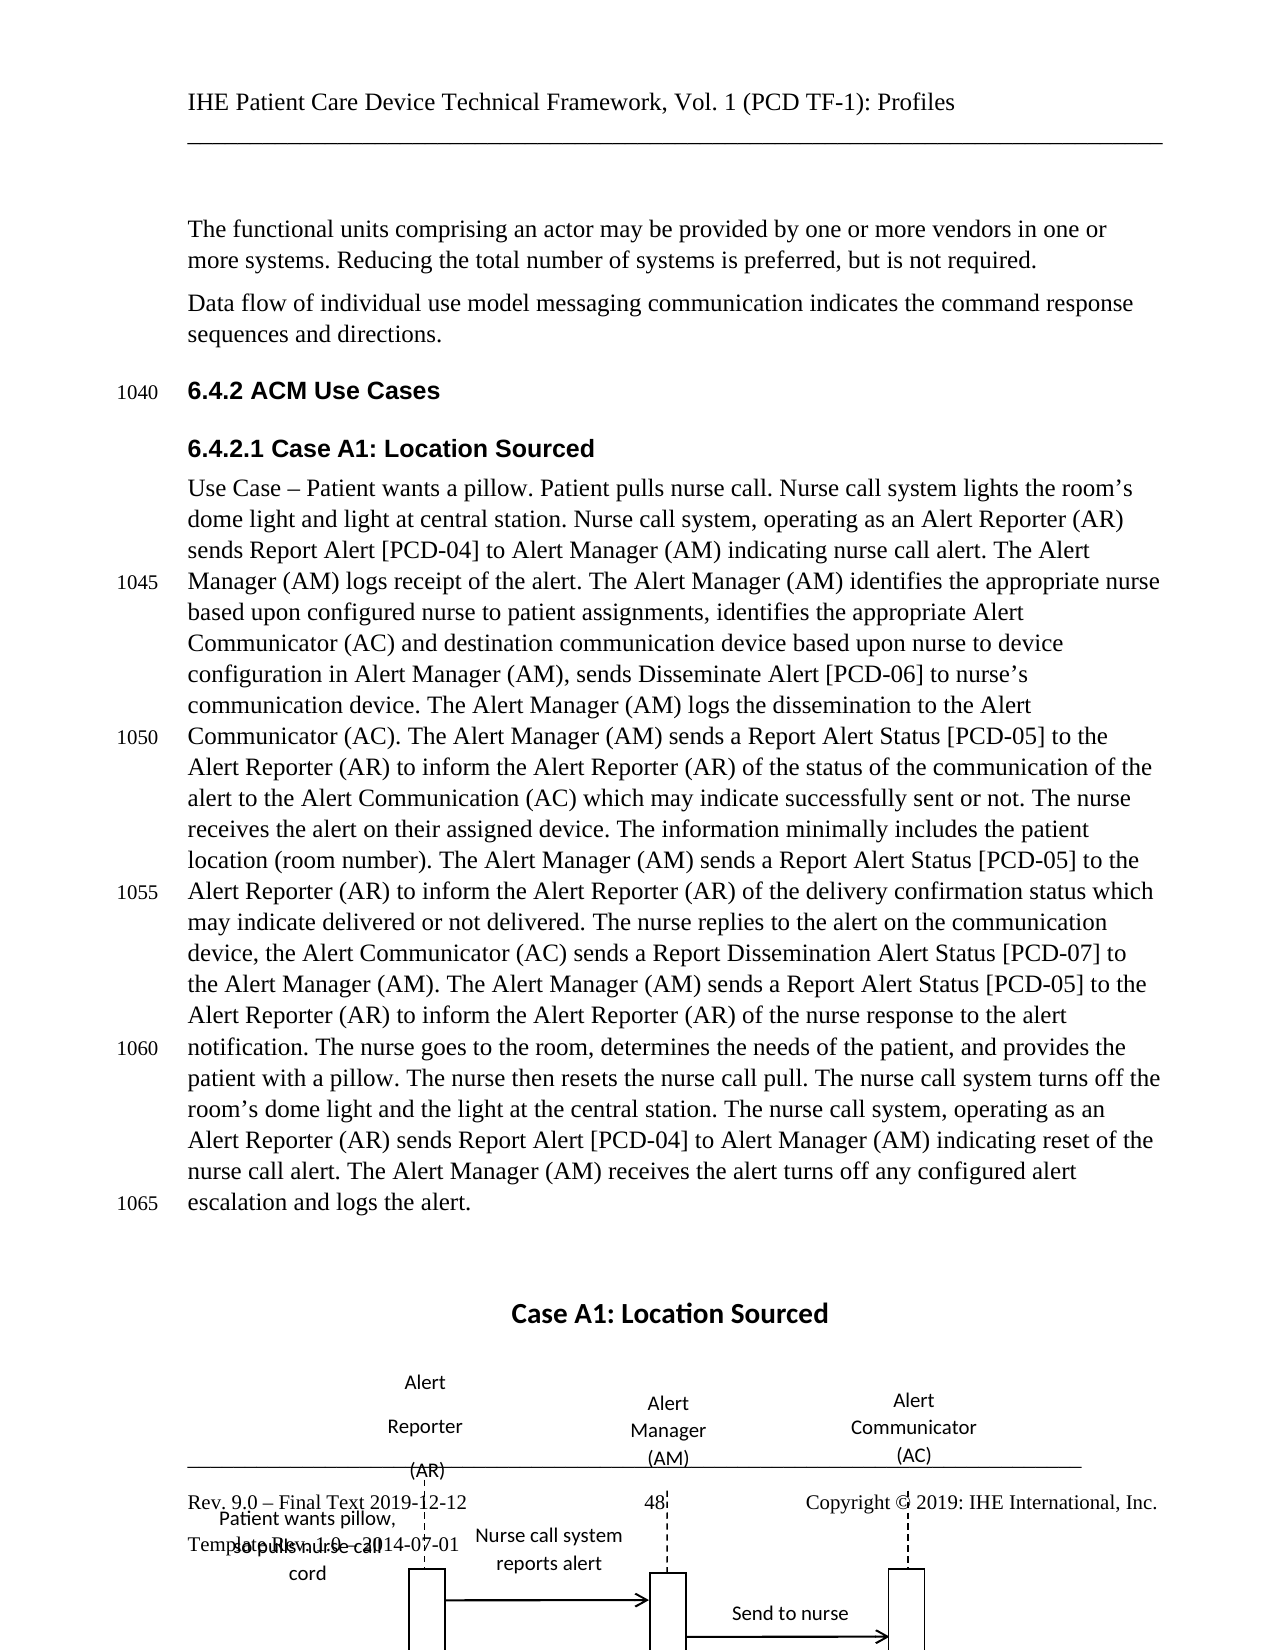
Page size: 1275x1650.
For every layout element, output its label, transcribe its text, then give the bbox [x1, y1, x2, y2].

text Data flow of individual use model messaging communication indicates the command response sequences and directions. [187, 288, 1162, 348]
text The functional units comprising an actor may be provided by one or more vendors in one or more systems. Reducing the total number of systems is preferred, but is not required. [187, 214, 1162, 274]
subtitle ACM Use Cases [187, 376, 1162, 404]
subtitle Case A1: Location Sourced [187, 434, 1162, 462]
text Use Case – Patient wants a pillow. Patient pulls nurse call. Nurse call system lights the room’s dome light and light at central station. Nurse call system, operating as an Alert Reporter (AR) sends Report Alert [PCD-04] to Alert Manager (AM) indicating nurse call alert. The Alert Manager (AM) logs receipt of the alert. The Alert Manager (AM) identifies the appropriate nurse based upon configured nurse to patient assignments, identifies the appropriate Alert Communicator (AC) and destination communication device based upon nurse to device configuration in Alert Manager (AM), sends Disseminate Alert [PCD-06] to nurse’s communication device. The Alert Manager (AM) logs the dissemination to the Alert Communicator (AC). The Alert Manager (AM) sends a Report Alert Status [PCD-05] to the Alert Reporter (AR) to inform the Alert Reporter (AR) of the status of the communication of the alert to the Alert Communication (AC) which may indicate successfully sent or not. The nurse receives the alert on their assigned device. The information minimally includes the patient location (room number). The Alert Manager (AM) sends a Report Alert Status [PCD-05] to the Alert Reporter (AR) to inform the Alert Reporter (AR) of the delivery confirmation status which may indicate delivered or not delivered. The nurse replies to the alert on the communication device, the Alert Communicator (AC) sends a Report Dissemination Alert Status [PCD-07] to the Alert Manager (AM). The Alert Manager (AM) sends a Report Alert Status [PCD-05] to the Alert Reporter (AR) to inform the Alert Reporter (AR) of the nurse response to the alert notification. The nurse goes to the room, determines the needs of the patient, and provides the patient with a pillow. The nurse then resets the nurse call pull. The nurse call system turns off the room’s dome light and the light at the central station. The nurse call system, operating as an Alert Reporter (AR) sends Report Alert [PCD-04] to Alert Manager (AM) indicating reset of the nurse call alert. The Alert Manager (AM) receives the alert turns off any configured alert escalation and logs the alert. [187, 473, 1162, 1216]
